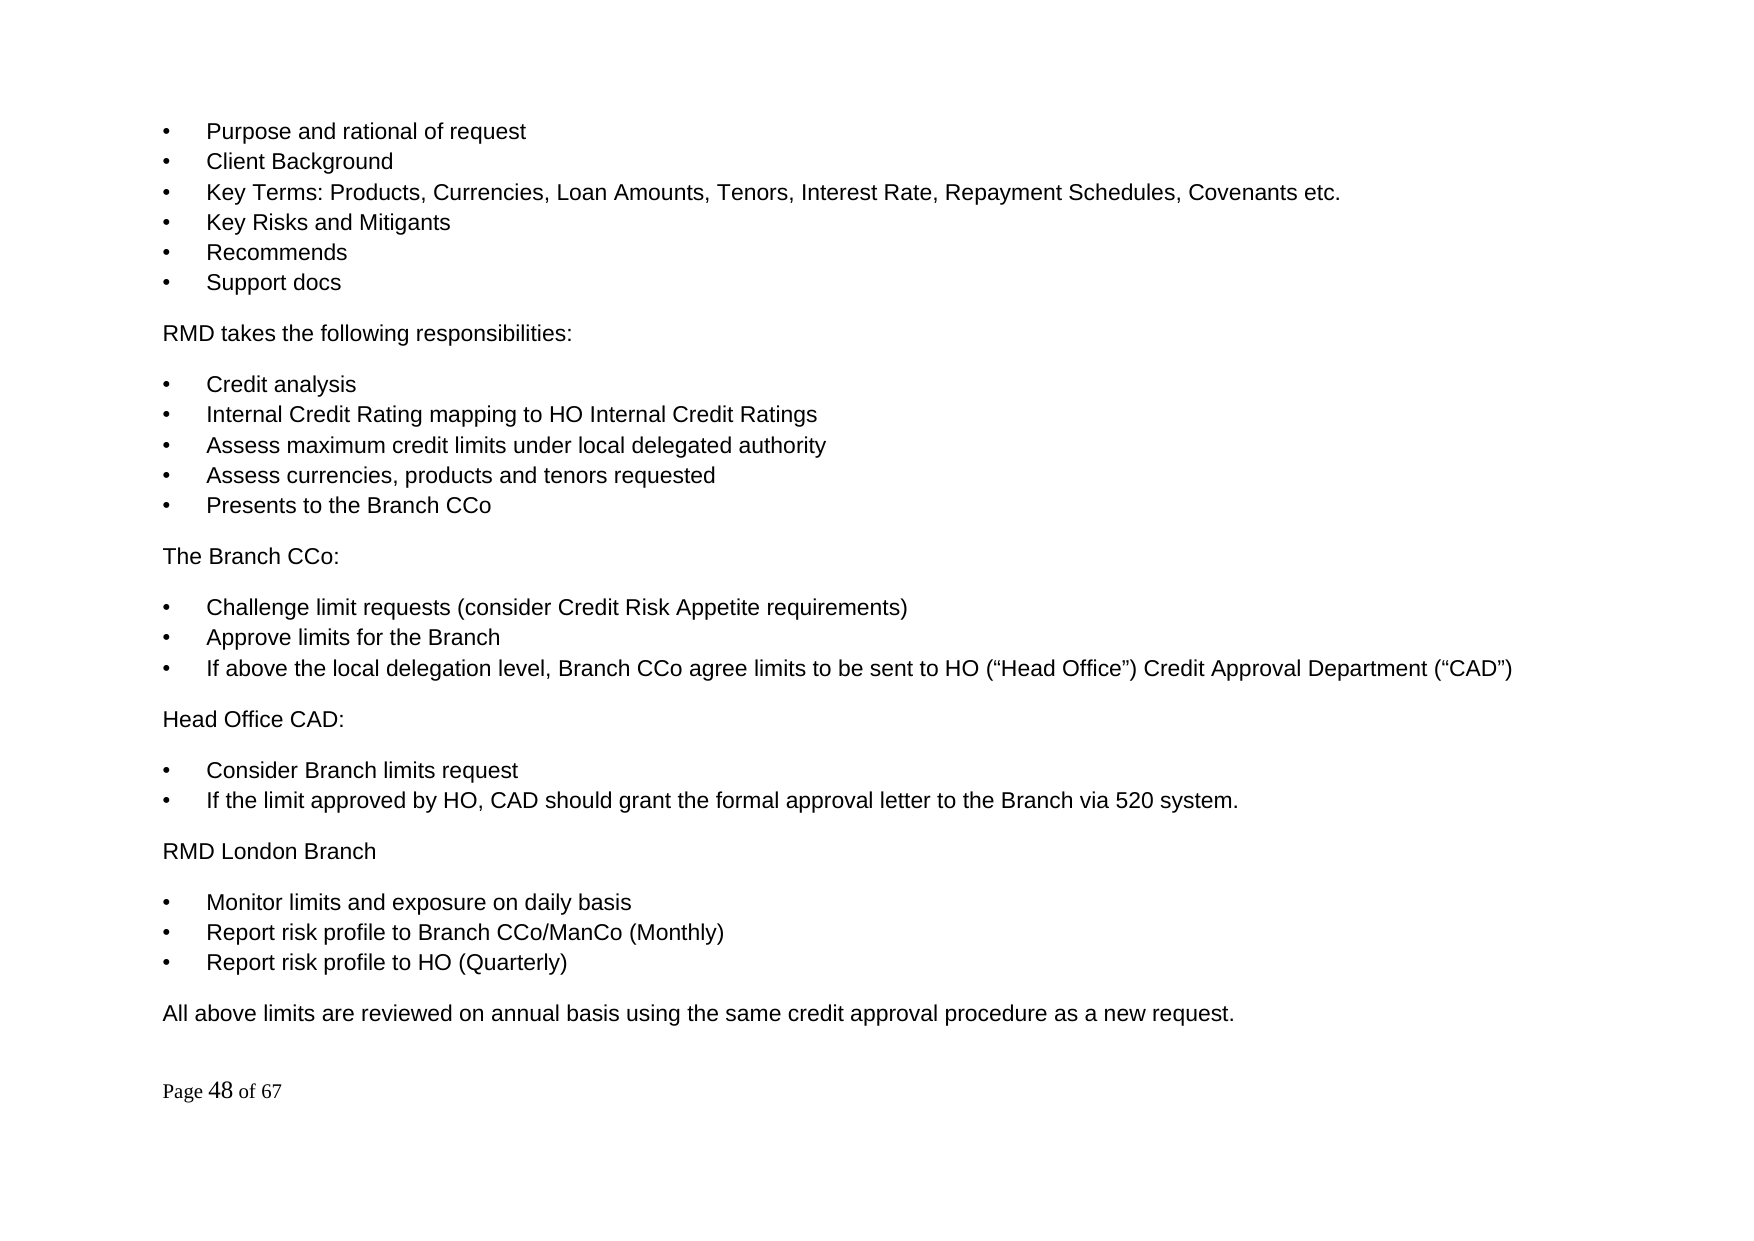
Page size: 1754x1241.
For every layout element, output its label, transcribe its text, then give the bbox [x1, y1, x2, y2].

list Report risk profile to HO (Quarterly) [162, 949, 1654, 976]
list Credit analysis [162, 371, 1654, 398]
list Presents to the Branch CCo [162, 492, 1654, 518]
list Monitor limits and exposure on daily basis [162, 889, 1654, 915]
list Key Terms: Products, Currencies, Loan Amounts, Tenors, Interest Rate, Repayment Schedules, Covenants etc. [162, 178, 1654, 205]
list Recommends [162, 239, 1654, 265]
list Report risk profile to Branch CCo/ManCo (Monthly) [162, 919, 1654, 946]
text All above limits are reviewed on annual basis using the same credit approval procedure as a new request. [162, 1000, 1654, 1027]
list If above the local delegation level, Branch CCo agree limits to be sent to HO (“Head Office”) Credit Approval Department (“CAD”) [162, 654, 1654, 681]
list Approve limits for the Branch [162, 624, 1654, 651]
text RMD London Branch [162, 838, 1654, 864]
list Assess currencies, products and tenors requested [162, 462, 1654, 488]
list Challenge limit requests (consider Credit Risk Appetite requirements) [162, 594, 1654, 621]
list Purpose and rational of request [162, 118, 1654, 144]
list If the limit approved by HO, CAD should grant the formal approval letter to the Branch via 520 system. [162, 787, 1654, 813]
text Head Office CAD: [162, 706, 1654, 732]
list Assess maximum credit limits under local delegated authority [162, 432, 1654, 458]
list Key Risks and Mitigants [162, 209, 1654, 235]
list Consider Branch limits request [162, 757, 1654, 783]
text The Branch CCo: [162, 543, 1654, 569]
list Support docs [162, 269, 1654, 296]
text RMD takes the following responsibilities: [162, 320, 1654, 347]
list Client Background [162, 148, 1654, 175]
list Internal Credit Rating mapping to HO Internal Credit Ratings [162, 401, 1654, 428]
